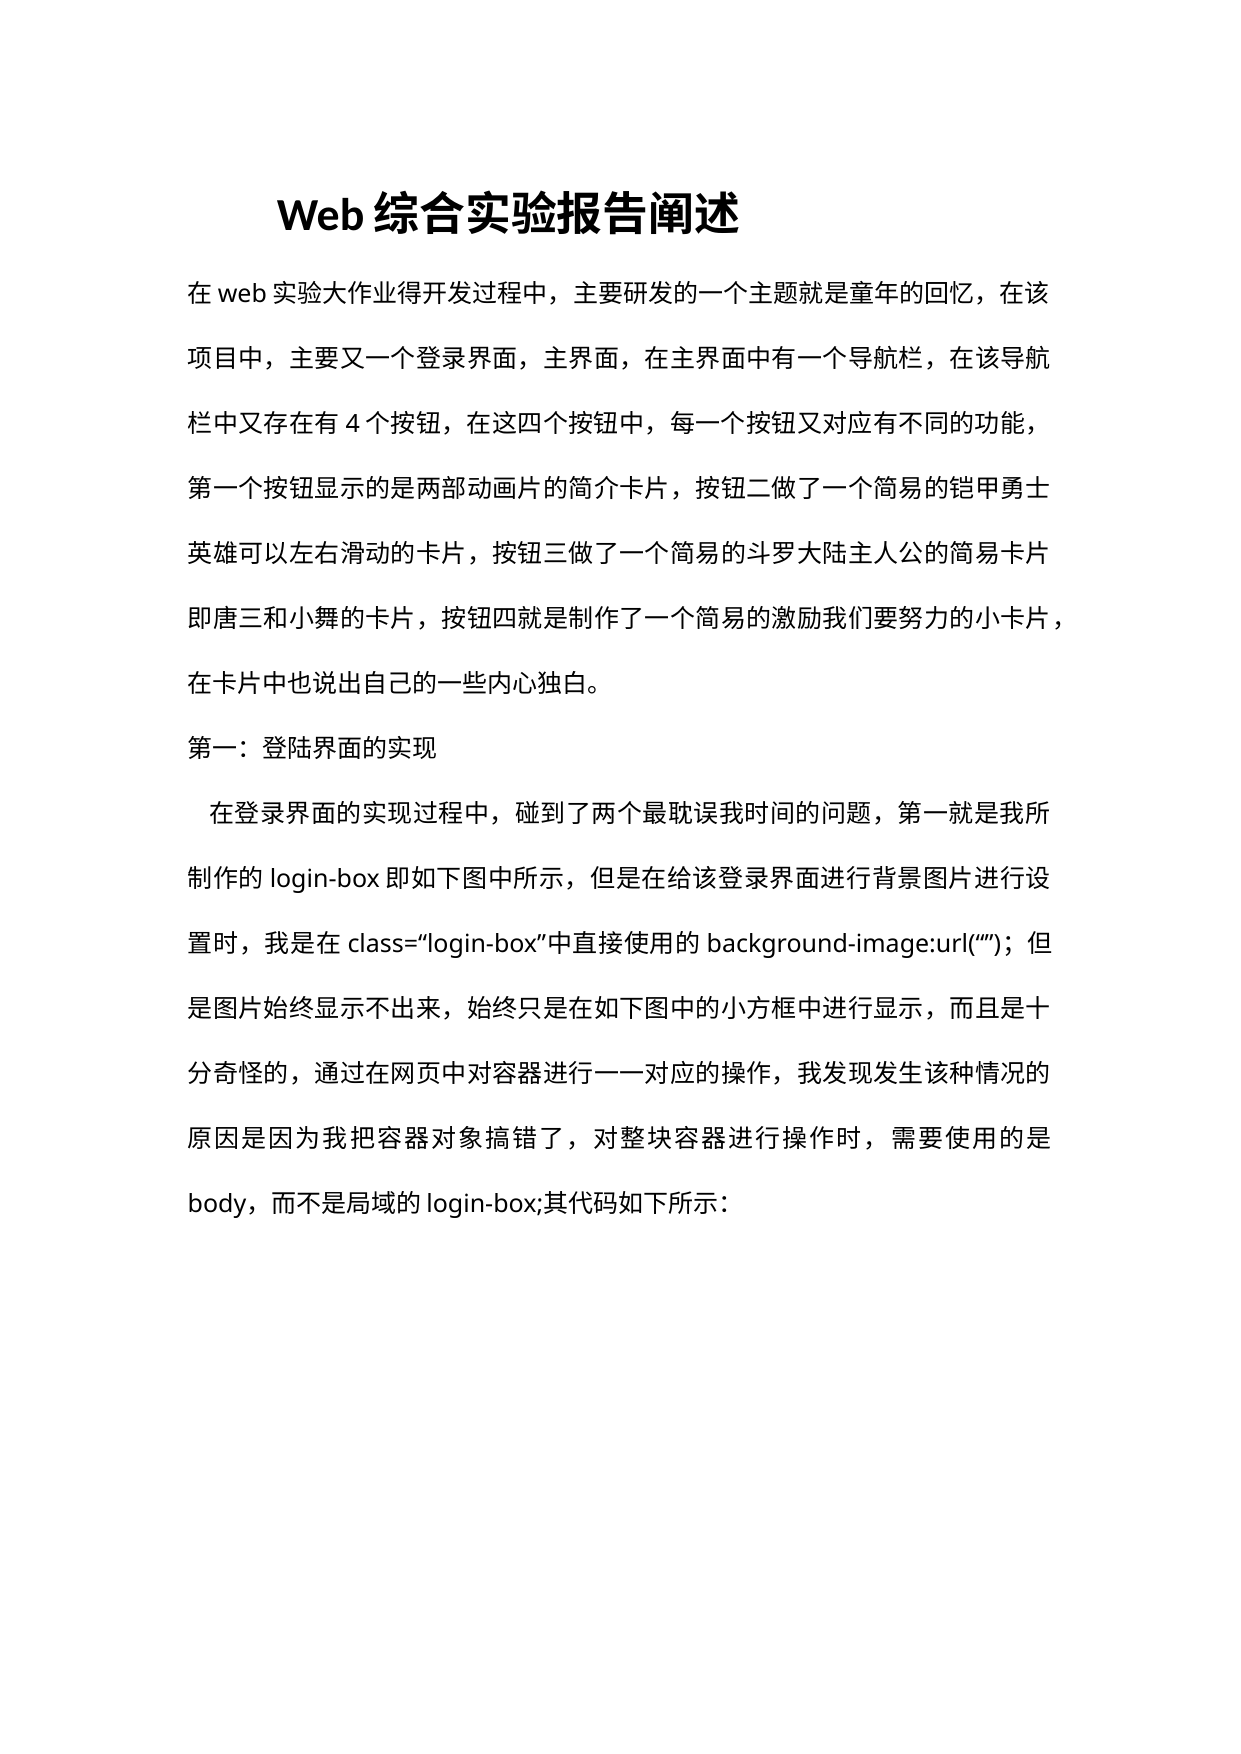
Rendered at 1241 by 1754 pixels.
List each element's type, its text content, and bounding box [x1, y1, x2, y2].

text 第一：登陆界面的实现 [187, 714, 1053, 779]
text 在登录界面的实现过程中，碰到了两个最耽误我时间的问题，第一就是我所制作的login-box即如下图中所示，但是在给该登录界面进行背景图片进行设置时，我是在class=“login-box”中直接使用的background-image:url(“”)；但是图片始终显示不出来，始终只是在如下图中的小方框中进行显示，而且是十分奇怪的，通过在网页中对容器进行一一对应的操作，我发现发生该种情况的原因是因为我把容器对象搞错了，对整块容器进行操作时，需要使用的是body，而不是局域的login-box;其代码如下所示： [187, 779, 1053, 1234]
text Web综合实验报告阐述 [187, 162, 1053, 259]
text 在web实验大作业得开发过程中，主要研发的一个主题就是童年的回忆，在该项目中，主要又一个登录界面，主界面，在主界面中有一个导航栏，在该导航栏中又存在有4个按钮，在这四个按钮中，每一个按钮又对应有不同的功能，第一个按钮显示的是两部动画片的简介卡片，按钮二做了一个简易的铠甲勇士英雄可以左右滑动的卡片，按钮三做了一个简易的斗罗大陆主人公的简易卡片即唐三和小舞的卡片，按钮四就是制作了一个简易的激励我们要努力的小卡片，在卡片中也说出自己的一些内心独白。 [187, 259, 1053, 714]
